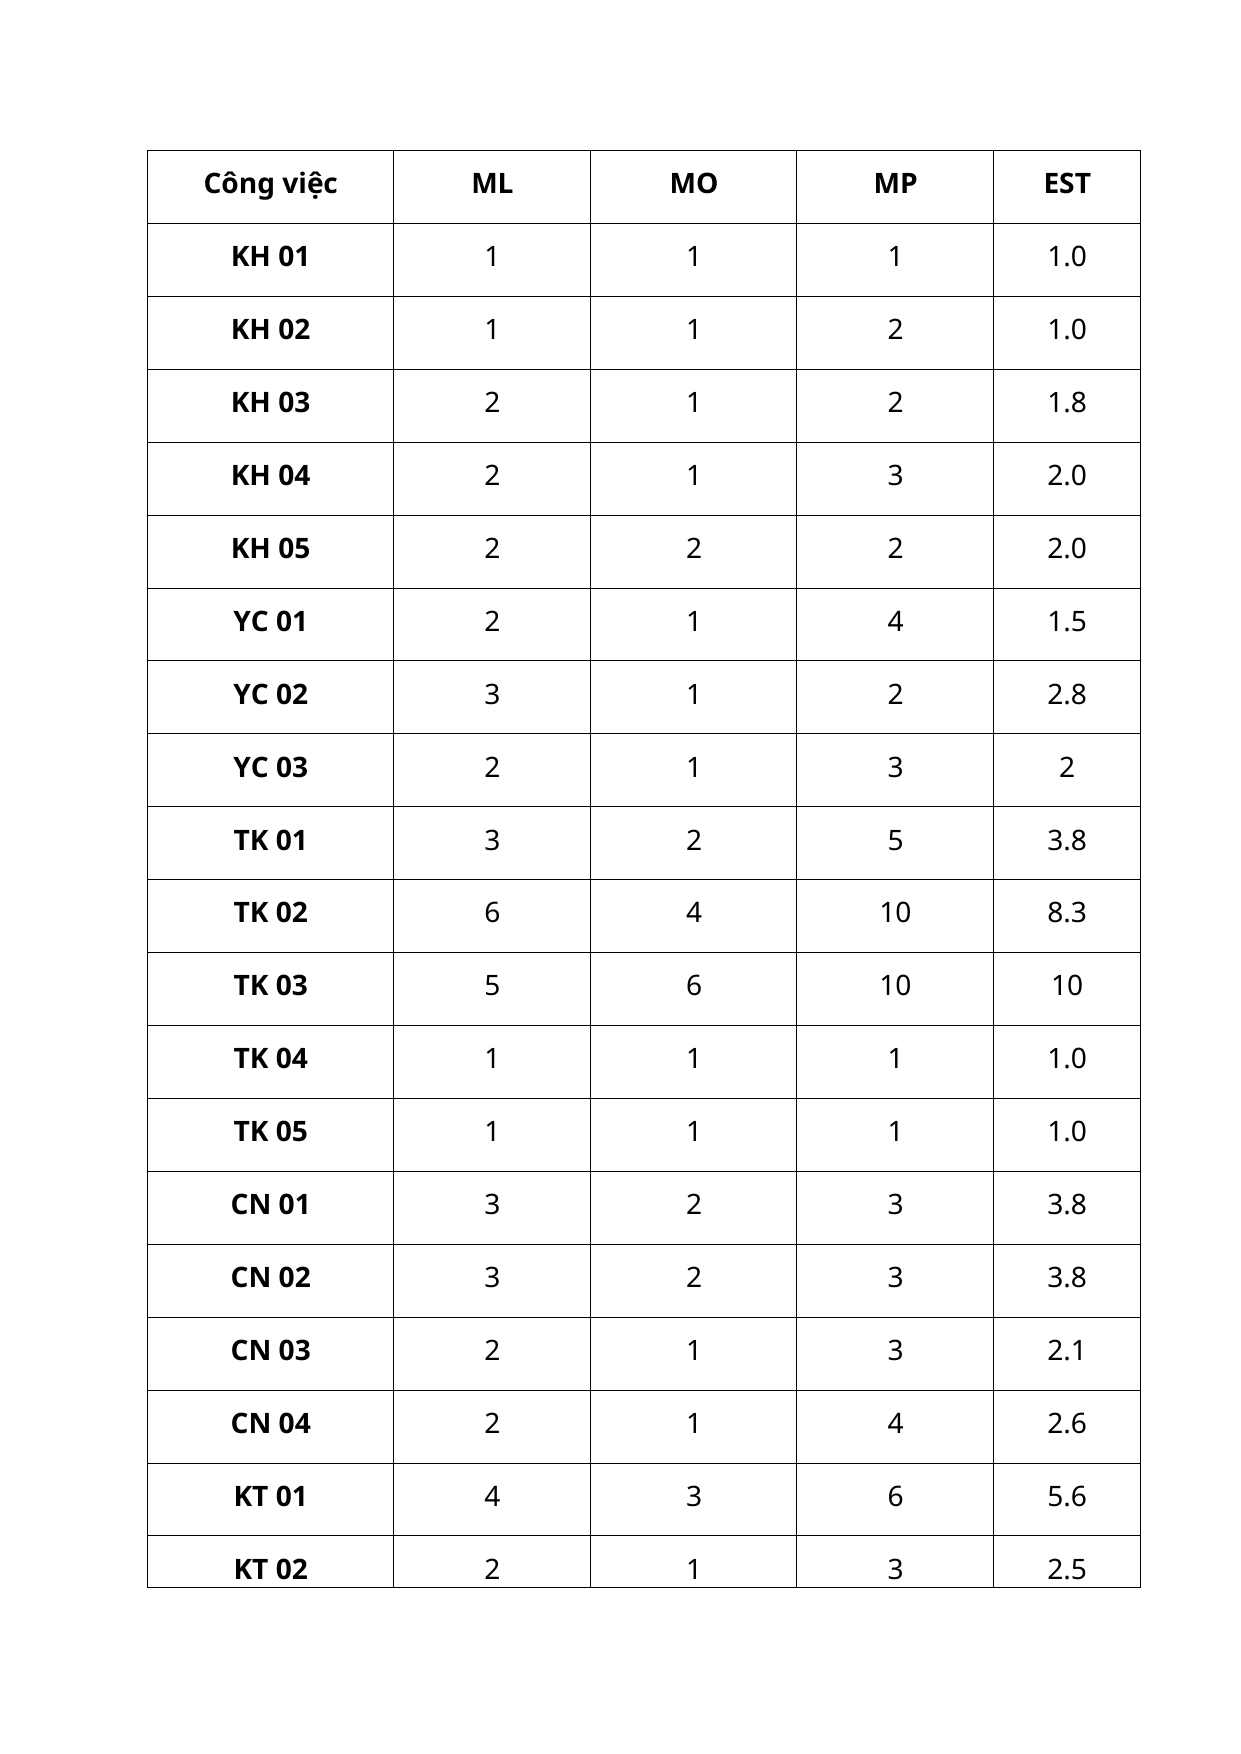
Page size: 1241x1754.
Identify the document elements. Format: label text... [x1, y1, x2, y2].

table_cell 2.6 [994, 1391, 1140, 1462]
table_cell 2 [994, 734, 1140, 806]
table_cell 1.0 [994, 1026, 1140, 1098]
table_cell 3 [797, 1318, 993, 1389]
table_cell 6 [591, 953, 796, 1025]
table_cell 2.8 [994, 661, 1140, 733]
table_cell 2 [394, 516, 590, 587]
table_cell 1 [591, 661, 796, 733]
table_cell 5.6 [994, 1464, 1140, 1535]
table_cell 2 [591, 1245, 796, 1317]
table_cell 10 [994, 953, 1140, 1025]
table_cell 1 [591, 1318, 796, 1389]
table_cell 1 [591, 297, 796, 369]
table_cell KT 01 [148, 1464, 393, 1535]
table_header MP [797, 151, 993, 223]
table_cell 1.0 [994, 224, 1140, 296]
table_cell 1.0 [994, 297, 1140, 369]
table_cell TK 01 [148, 807, 393, 879]
table_cell 2 [591, 807, 796, 879]
table_cell 2 [797, 516, 993, 587]
table_cell 3.8 [994, 1245, 1140, 1317]
table_cell 4 [797, 1391, 993, 1462]
table_cell 3 [797, 1172, 993, 1244]
table_cell 6 [797, 1464, 993, 1535]
table_cell 1 [591, 224, 796, 296]
table_cell 2 [591, 516, 796, 587]
table_cell 1 [591, 1536, 796, 1587]
table_cell 2 [394, 1536, 590, 1587]
table_cell 2 [797, 370, 993, 442]
table_cell 2 [394, 370, 590, 442]
table_cell 1 [797, 1026, 993, 1098]
table_cell 2 [394, 443, 590, 514]
table_cell 1 [591, 443, 796, 514]
table_cell YC 02 [148, 661, 393, 733]
table_cell KH 02 [148, 297, 393, 369]
table_cell TK 04 [148, 1026, 393, 1098]
table_cell 2.1 [994, 1318, 1140, 1389]
table_cell KH 05 [148, 516, 393, 587]
table_cell 3.8 [994, 1172, 1140, 1244]
table_cell 2.0 [994, 516, 1140, 587]
table_cell 2 [591, 1172, 796, 1244]
table_cell 3 [797, 734, 993, 806]
table_cell TK 03 [148, 953, 393, 1025]
table_cell 1 [394, 224, 590, 296]
table_cell 10 [797, 953, 993, 1025]
table_cell 3 [797, 443, 993, 514]
table_cell 1 [591, 734, 796, 806]
table_cell 10 [797, 880, 993, 952]
table_cell KH 04 [148, 443, 393, 514]
table_cell 4 [797, 589, 993, 660]
table_cell 2.5 [994, 1536, 1140, 1587]
table_cell KH 03 [148, 370, 393, 442]
table_cell 3 [797, 1245, 993, 1317]
table_cell CN 02 [148, 1245, 393, 1317]
table_cell 1 [797, 224, 993, 296]
table_cell 2 [394, 1391, 590, 1462]
table_cell 5 [394, 953, 590, 1025]
table_cell TK 05 [148, 1099, 393, 1171]
table_cell 1.8 [994, 370, 1140, 442]
table_cell 1 [591, 589, 796, 660]
table_cell 2 [394, 1318, 590, 1389]
table_cell KH 01 [148, 224, 393, 296]
table_cell 3 [394, 807, 590, 879]
table_header EST [994, 151, 1140, 223]
table_cell 1 [591, 1391, 796, 1462]
table_cell YC 03 [148, 734, 393, 806]
table_cell 1 [591, 370, 796, 442]
table_cell 1.0 [994, 1099, 1140, 1171]
table_cell 1 [394, 1026, 590, 1098]
table_cell 1 [394, 297, 590, 369]
table_cell 2 [394, 734, 590, 806]
table_cell 4 [591, 880, 796, 952]
table_cell 1 [394, 1099, 590, 1171]
table_header MO [591, 151, 796, 223]
table_cell 1 [591, 1099, 796, 1171]
table_header Công việc [148, 151, 393, 223]
table_cell CN 03 [148, 1318, 393, 1389]
table_cell 6 [394, 880, 590, 952]
table_cell 3.8 [994, 807, 1140, 879]
table_cell 3 [394, 661, 590, 733]
table_cell 2 [394, 589, 590, 660]
table_cell 3 [394, 1245, 590, 1317]
table_cell 1.5 [994, 589, 1140, 660]
table_cell 3 [797, 1536, 993, 1587]
table_cell YC 01 [148, 589, 393, 660]
table_cell 2.0 [994, 443, 1140, 514]
table_cell CN 01 [148, 1172, 393, 1244]
table_cell 3 [394, 1172, 590, 1244]
table_cell TK 02 [148, 880, 393, 952]
table_cell KT 02 [148, 1536, 393, 1587]
table_cell 2 [797, 297, 993, 369]
table_cell 3 [591, 1464, 796, 1535]
table_cell 2 [797, 661, 993, 733]
table_cell 8.3 [994, 880, 1140, 952]
table_cell 4 [394, 1464, 590, 1535]
table_cell 5 [797, 807, 993, 879]
table_cell CN 04 [148, 1391, 393, 1462]
table_header ML [394, 151, 590, 223]
table_cell 1 [591, 1026, 796, 1098]
table_cell 1 [797, 1099, 993, 1171]
